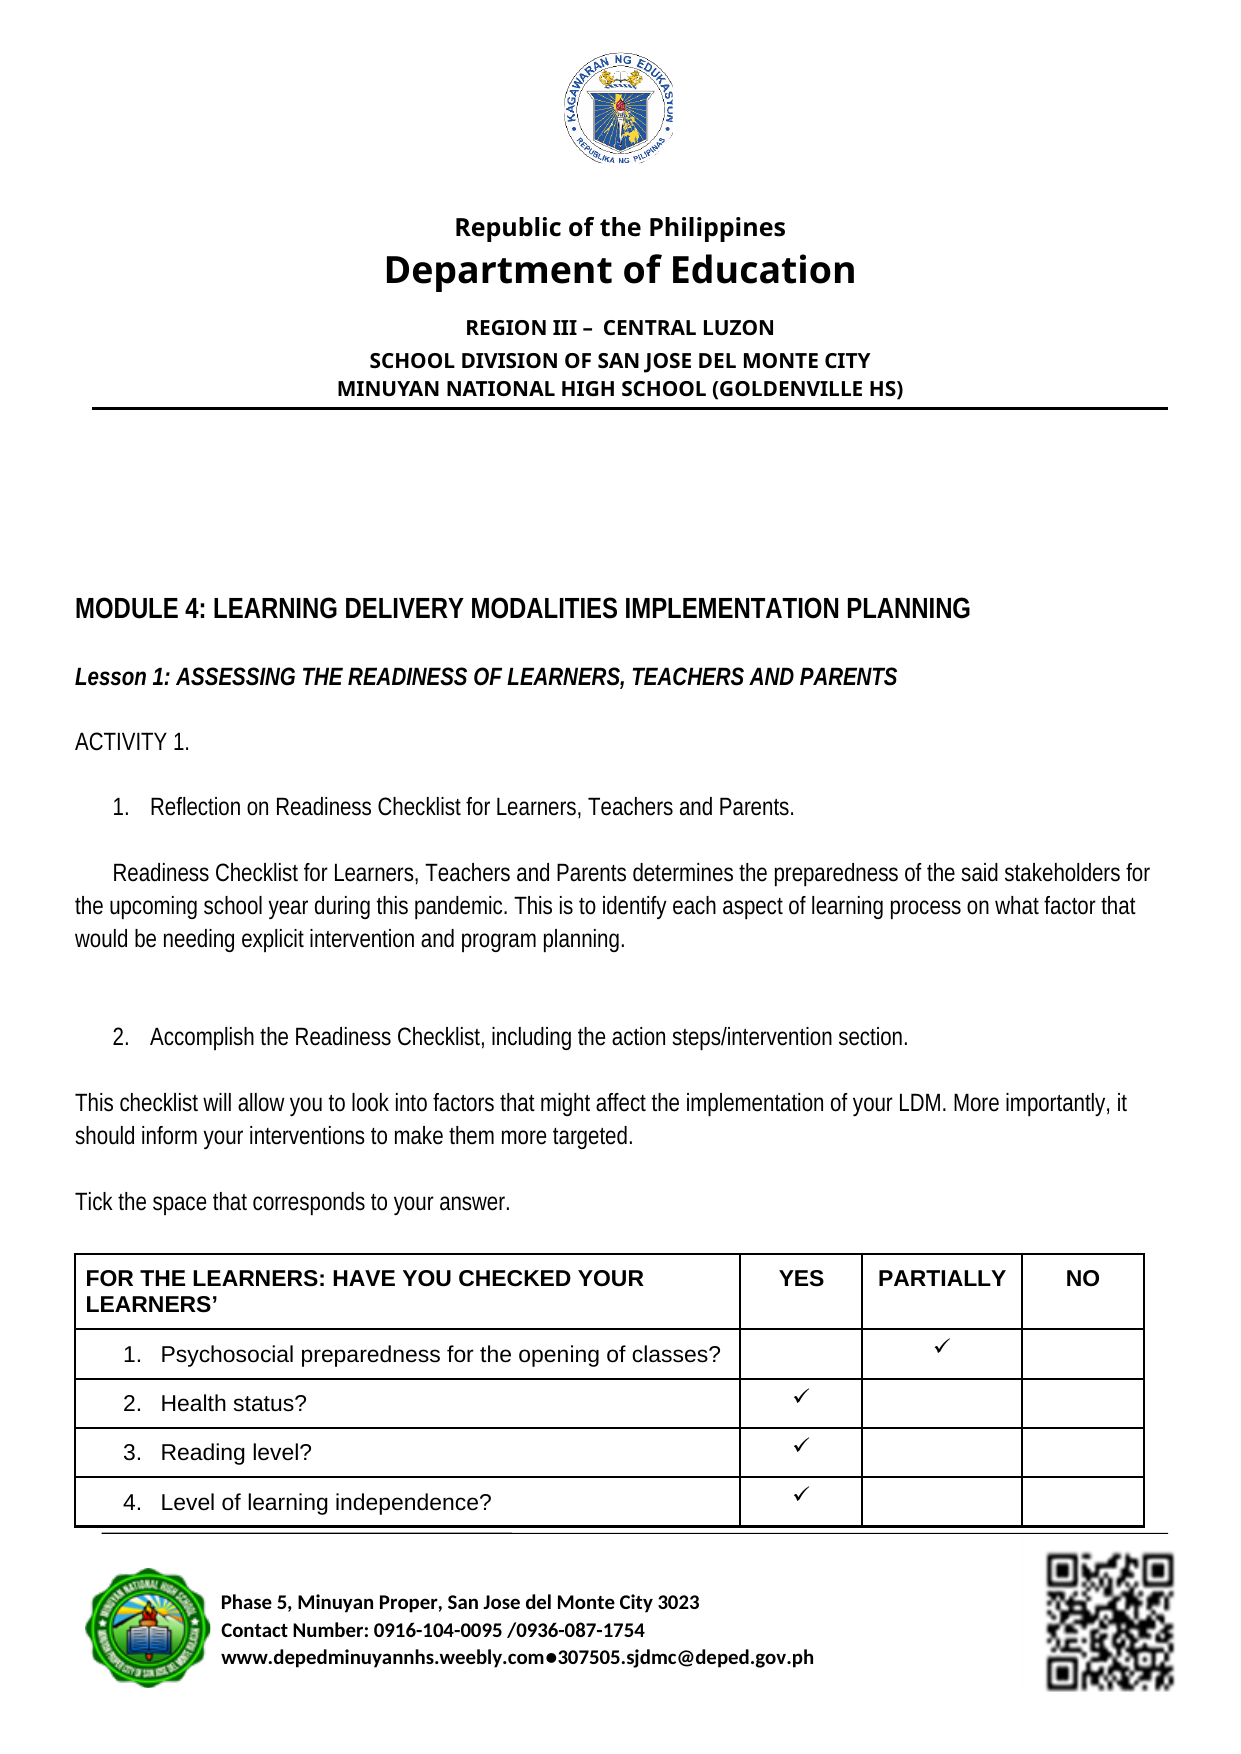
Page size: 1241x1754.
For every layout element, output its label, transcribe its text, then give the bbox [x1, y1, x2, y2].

table_cell [741, 1380, 861, 1427]
list Reflection on Readiness Checklist for Learners, Teachers and Parents. [112, 792, 1165, 821]
text Tick the space that corresponds to your answer. [75, 1187, 1165, 1215]
text This checklist will allow you to look into factors that might affect the implementation of your LDM. More importantly, it should inform your interventions to make them more targeted. [75, 1088, 1165, 1149]
table_cell Psychosocial preparedness for the opening of classes? [76, 1330, 739, 1377]
table_cell [1023, 1429, 1143, 1476]
table_header YES [741, 1255, 861, 1328]
table_cell [1023, 1478, 1143, 1525]
table_header PARTIALLY [863, 1255, 1021, 1328]
table_cell Reading level? [76, 1429, 739, 1476]
text Lesson 1: ASSESSING THE READINESS OF LEARNERS, TEACHERS AND PARENTS [75, 661, 1165, 690]
table_cell [863, 1429, 1021, 1476]
table_cell [1023, 1330, 1143, 1377]
table_header NO [1023, 1255, 1143, 1328]
table_cell [863, 1380, 1021, 1427]
table_cell [863, 1330, 1021, 1377]
table_header FOR THE LEARNERS: HAVE YOU CHECKED YOUR LEARNERS’ [76, 1255, 739, 1328]
text Readiness Checklist for Learners, Teachers and Parents determines the preparedness of the said stakeholders for the upcoming school year during this pandemic. This is to identify each aspect of learning process on what factor that would be needing explicit intervention and program planning. [75, 858, 1165, 953]
list Accomplish the Readiness Checklist, including the action steps/intervention section. [112, 1022, 1165, 1051]
table_cell [741, 1478, 861, 1525]
text MODULE 4: LEARNING DELIVERY MODALITIES IMPLEMENTATION PLANNING [75, 591, 1165, 624]
table_cell [741, 1330, 861, 1377]
table_cell Level of learning independence? [76, 1478, 739, 1525]
table_cell [1023, 1380, 1143, 1427]
table_cell Health status? [76, 1380, 739, 1427]
table_cell [741, 1429, 861, 1476]
table_cell [863, 1478, 1021, 1525]
picture [563, 52, 673, 162]
text ACTIVITY 1. [75, 727, 1165, 755]
